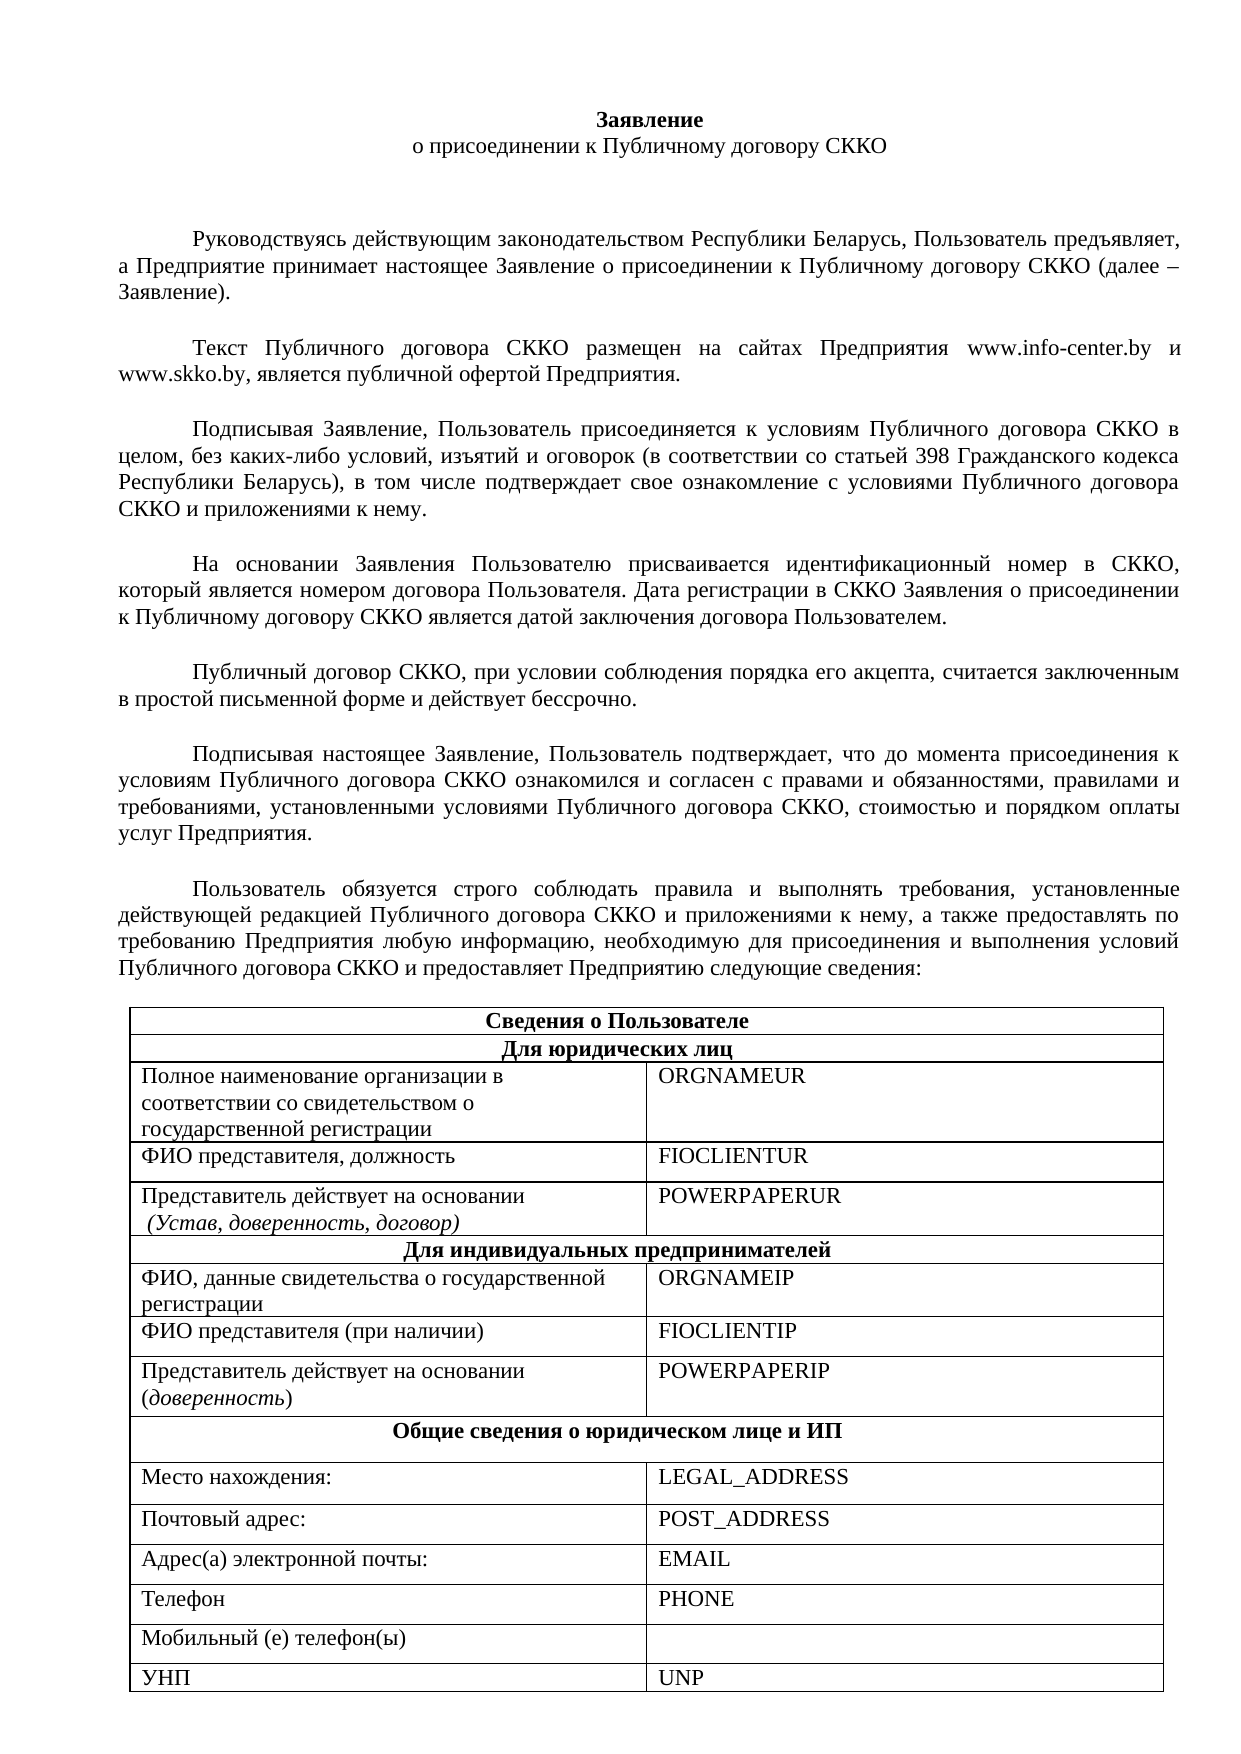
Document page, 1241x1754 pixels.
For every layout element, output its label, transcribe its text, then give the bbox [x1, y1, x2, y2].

table_cell POST_ADDRESS [647, 1505, 1163, 1544]
table_cell POWERPAPERIP [647, 1357, 1163, 1416]
table_cell Полное наименование организации в соответствии со свидетельством о государственной регистрации [131, 1063, 646, 1141]
text Подписывая настоящее Заявление, Пользователь подтверждает, что до момента присоединения к условиям Публичного договора СККО ознакомился и согласен с правами и обязанностями, правилами и требованиями, установленными условиями Публичного договора СККО, стоимостью и порядком оплаты услуг Предприятия. [118, 740, 1181, 846]
table_cell [647, 1625, 1163, 1663]
table_cell ФИО представителя, должность [131, 1143, 646, 1181]
text Текст Публичного договора СККО размещен на сайтах Предприятия www.info-center.by и www.skko.by, является публичной офертой Предприятия. [118, 334, 1181, 386]
table_cell FIOCLIENTUR [647, 1143, 1163, 1181]
table_cell FIOCLIENTIP [647, 1317, 1163, 1356]
table_cell Для юридических лиц [131, 1035, 1163, 1061]
table_cell УНП [131, 1664, 646, 1691]
table_cell ORGNAMEUR [647, 1063, 1163, 1141]
text Пользователь обязуется строго соблюдать правила и выполнять требования, установленные действующей редакцией Публичного договора СККО и приложениями к нему, а также предоставлять по требованию Предприятия любую информацию, необходимую для присоединения и выполнения условий Публичного договора СККО и предоставляет Предприятию следующие сведения: [118, 875, 1181, 980]
table_header Сведения о Пользователе [131, 1008, 1163, 1034]
table_cell Общие сведения о юридическом лице и ИП [131, 1417, 1163, 1462]
text Руководствуясь действующим законодательством Республики Беларусь, Пользователь предъявляет, а Предприятие принимает настоящее Заявление о присоединении к Публичному договору СККО (далее – Заявление). [118, 225, 1181, 304]
text Подписывая Заявление, Пользователь присоединяется к условиям Публичного договора СККО в целом, без каких-либо условий, изъятий и оговорок (в соответствии со статьей 398 Гражданского кодекса Республики Беларусь), в том числе подтверждает свое ознакомление с условиями Публичного договора СККО и приложениями к нему. [118, 416, 1181, 521]
table_cell LEGAL_ADDRESS [647, 1463, 1163, 1504]
table_cell ФИО, данные свидетельства о государственной регистрации [131, 1264, 646, 1316]
table_cell Мобильный (е) телефон(ы) [131, 1625, 646, 1663]
table_cell Для индивидуальных предпринимателей [131, 1236, 1163, 1262]
text Публичный договор СККО, при условии соблюдения порядка его акцепта, считается заключенным в простой письменной форме и действует бессрочно. [118, 658, 1181, 711]
table_cell ФИО представителя (при наличии) [131, 1317, 646, 1356]
table_cell Почтовый адрес: [131, 1505, 646, 1544]
text о присоединении к Публичному договору СККО [118, 132, 1181, 159]
table_cell PHONE [647, 1585, 1163, 1623]
text На основании Заявления Пользователю присваивается идентификационный номер в СККО, который является номером договора Пользователя. Дата регистрации в СККО Заявления о присоединении к Публичному договору СККО является датой заключения договора Пользователем. [118, 550, 1181, 629]
table_cell Место нахождения: [131, 1463, 646, 1504]
table_cell Представитель действует на основании (Устав, доверенность, договор) [131, 1183, 646, 1235]
table_cell ORGNAMEIP [647, 1264, 1163, 1316]
table_cell Адрес(а) электронной почты: [131, 1545, 646, 1583]
table_cell UNP [647, 1664, 1163, 1691]
table_cell POWERPAPERUR [647, 1183, 1163, 1235]
table_cell Представитель действует на основании (доверенность) [131, 1357, 646, 1416]
text Заявление [118, 106, 1181, 132]
table_cell EMAIL [647, 1545, 1163, 1583]
table_cell Телефон [131, 1585, 646, 1623]
